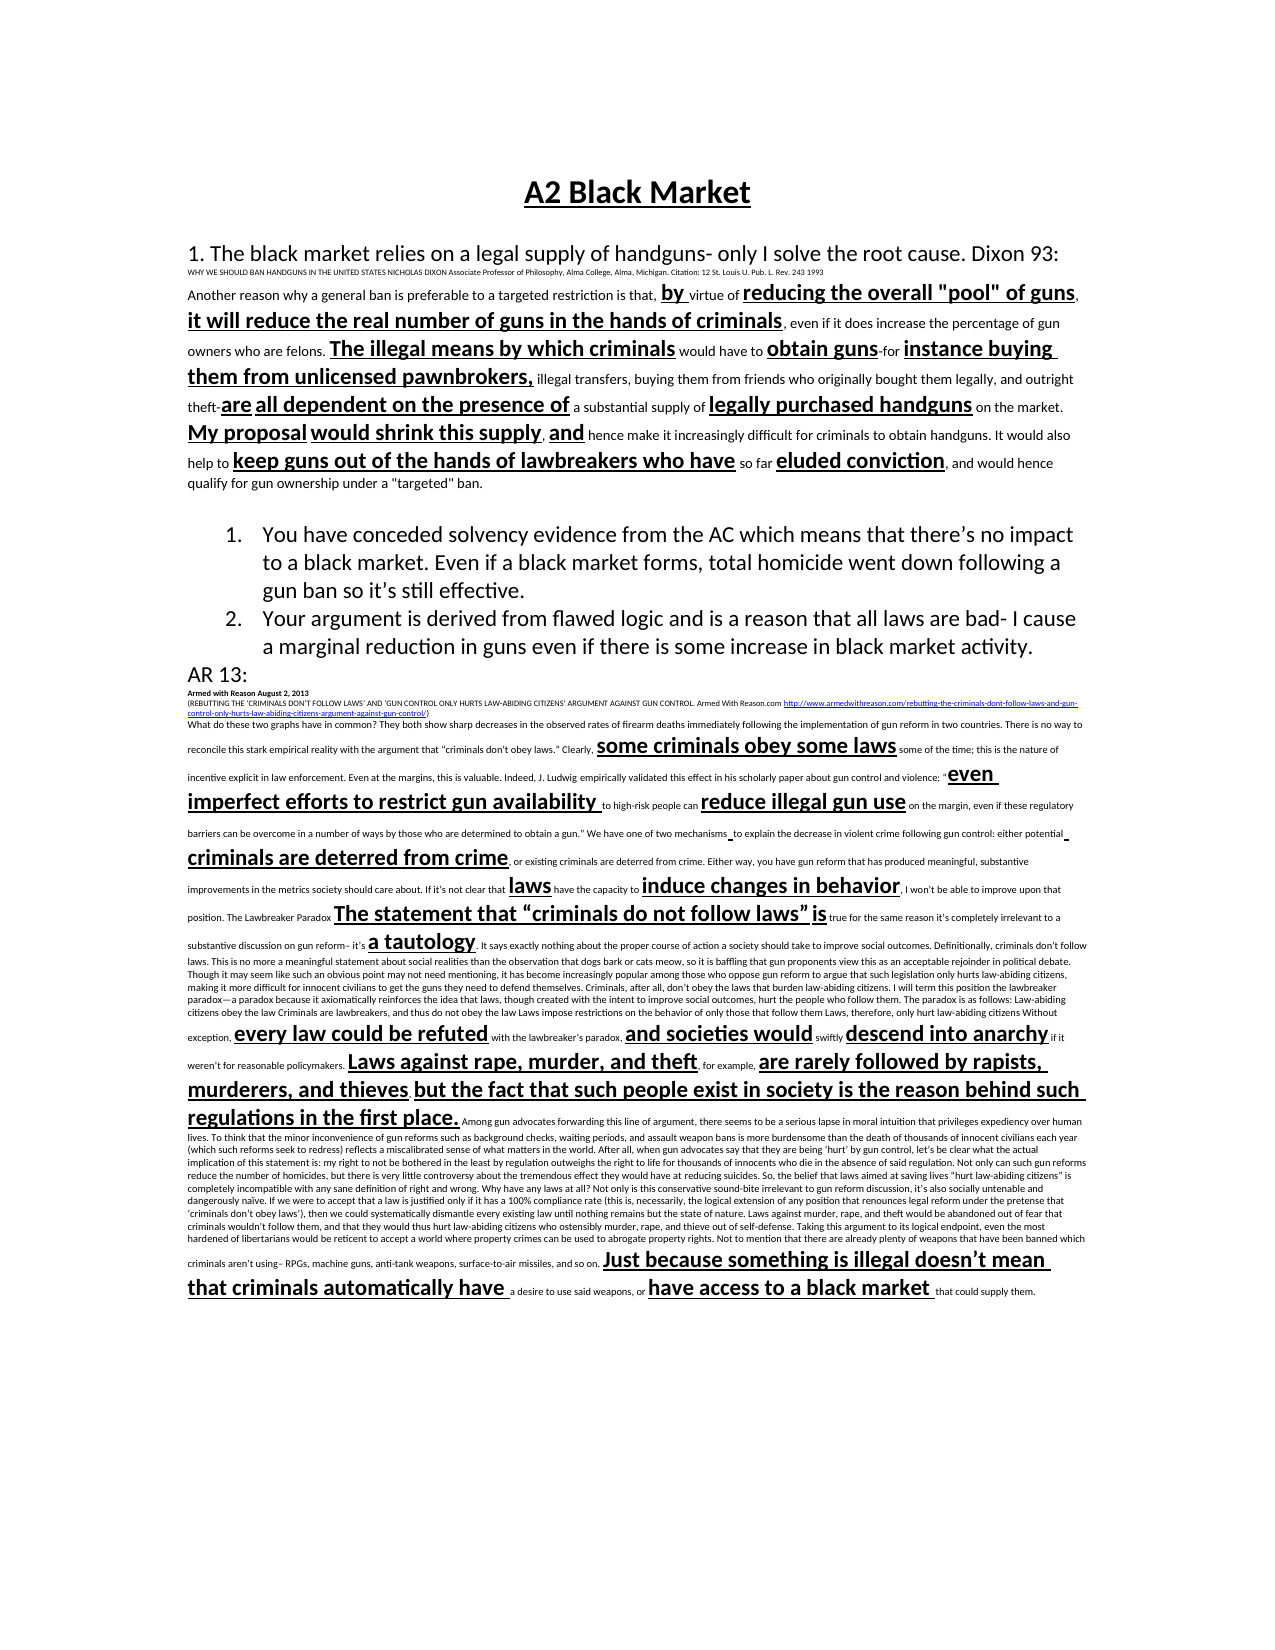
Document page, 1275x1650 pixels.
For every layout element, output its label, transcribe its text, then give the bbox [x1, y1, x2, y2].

text What do these two graphs have in common? They both show sharp decreases in the observed rates of firearm deaths immediately following the implementation of gun reform in two countries. There is no way to reconcile this stark empirical reality with the argument that “criminals don’t obey laws.” Clearly, some criminals obey some laws some of the time; this is the nature of incentive explicit in law enforcement. Even at the margins, this is valuable. Indeed, J. Ludwig empirically validated this effect in his scholarly paper about gun control and violence: “even imperfect efforts to restrict gun availability to high-risk people can reduce illegal gun use on the margin, even if these regulatory barriers can be overcome in a number of ways by those who are determined to obtain a gun.” We have one of two mechanisms to explain the decrease in violent crime following gun control: either potential criminals are deterred from crime, or existing criminals are deterred from crime. Either way, you have gun reform that has produced meaningful, substantive improvements in the metrics society should care about. If it’s not clear that laws have the capacity to induce changes in behavior, I won’t be able to improve upon that position. The Lawbreaker Paradox The statement that “criminals do not follow laws” is true for the same reason it’s completely irrelevant to a substantive discussion on gun reform– it’s a tautology. It says exactly nothing about the proper course of action a society should take to improve social outcomes. Definitionally, criminals don’t follow laws. This is no more a meaningful statement about social realities than the observation that dogs bark or cats meow, so it is baffling that gun proponents view this as an acceptable rejoinder in political debate. Though it may seem like such an obvious point may not need mentioning, it has become increasingly popular among those who oppose gun reform to argue that such legislation only hurts law-abiding citizens, making it more difficult for innocent civilians to get the guns they need to defend themselves. Criminals, after all, don’t obey the laws that burden law-abiding citizens. I will term this position the lawbreaker paradox—a paradox because it axiomatically reinforces the idea that laws, though created with the intent to improve social outcomes, hurt the people who follow them. The paradox is as follows: Law-abiding citizens obey the law Criminals are lawbreakers, and thus do not obey the law Laws impose restrictions on the behavior of only those that follow them Laws, therefore, only hurt law-abiding citizens Without exception, every law could be refuted with the lawbreaker’s paradox, and societies would swiftly descend into anarchy if it weren’t for reasonable policymakers. Laws against rape, murder, and theft, for example, are rarely followed by rapists, murderers, and thieves, but the fact that such people exist in society is the reason behind such regulations in the first place. Among gun advocates forwarding this line of argument, there seems to be a serious lapse in moral intuition that privileges expediency over human lives. To think that the minor inconvenience of gun reforms such as background checks, waiting periods, and assault weapon bans is more burdensome than the death of thousands of innocent civilians each year (which such reforms seek to redress) reflects a miscalibrated sense of what matters in the world. After all, when gun advocates say that they are being ‘hurt’ by gun control, let’s be clear what the actual implication of this statement is: my right to not be bothered in the least by regulation outweighs the right to life for thousands of innocents who die in the absence of said regulation. Not only can such gun reforms reduce the number of homicides, but there is very little controversy about the tremendous effect they would have at reducing suicides. So, the belief that laws aimed at saving lives “hurt law-abiding citizens” is completely incompatible with any sane definition of right and wrong. Why have any laws at all? Not only is this conservative sound-bite irrelevant to gun reform discussion, it’s also socially untenable and dangerously naïve. If we were to accept that a law is justified only if it has a 100% compliance rate (this is, necessarily, the logical extension of any position that renounces legal reform under the pretense that ‘criminals don’t obey laws’), then we could systematically dismantle every existing law until nothing remains but the state of nature. Laws against murder, rape, and theft would be abandoned out of fear that criminals wouldn’t follow them, and that they would thus hurt law-abiding citizens who ostensibly murder, rape, and thieve out of self-defense. Taking this argument to its logical endpoint, even the most hardened of libertarians would be reticent to accept a world where property crimes can be used to abrogate property rights. Not to mention that there are already plenty of weapons that have been banned which criminals aren’t using– RPGs, machine guns, anti-tank weapons, surface-to-air missiles, and so on. Just because something is illegal doesn’t mean that criminals automatically have a desire to use said weapons, or have access to a black market that could supply them. [187, 718, 1087, 1301]
text 1. The black market relies on a legal supply of handguns- only I solve the root cause. Dixon 93: [187, 239, 1087, 268]
text Another reason why a general ban is preferable to a targeted restriction is that, by virtue of reducing the overall "pool" of guns, it will reduce the real number of guns in the hands of criminals, even if it does increase the percentage of gun owners who are felons. The illegal means by which criminals would have to obtain guns-for instance buying them from unlicensed pawnbrokers, illegal transfers, buying them from friends who originally bought them legally, and outright theft-are all dependent on the presence of a substantial supply of legally purchased handguns on the market. My proposal would shrink this supply, and hence make it increasingly difficult for criminals to obtain handguns. It would also help to keep guns out of the hands of lawbreakers who have so far eluded conviction, and would hence qualify for gun ownership under a "targeted" ban. [187, 278, 1087, 492]
list Your argument is derived from flawed logic and is a reason that all laws are bad- I cause a marginal reduction in guns even if there is some increase in black market activity. [225, 604, 1087, 660]
subtitle A2 Black Market [187, 171, 1087, 212]
text (REBUTTING THE ‘CRIMINALS DON’T FOLLOW LAWS’ AND ‘GUN CONTROL ONLY HURTS LAW-ABIDING CITIZENS’ ARGUMENT AGAINST GUN CONTROL. Armed With Reason.com http://www.armedwithreason.com/rebutting-the-criminals-dont-follow-laws-and-gun-control-only-hurts-law-abiding-citizens-argument-against-gun-control/) [187, 698, 1087, 718]
text AR 13: [187, 660, 1087, 688]
list You have conceded solvency evidence from the AC which means that there’s no impact to a black market. Even if a black market forms, total homicide went down following a gun ban so it’s still effective. [225, 520, 1087, 604]
